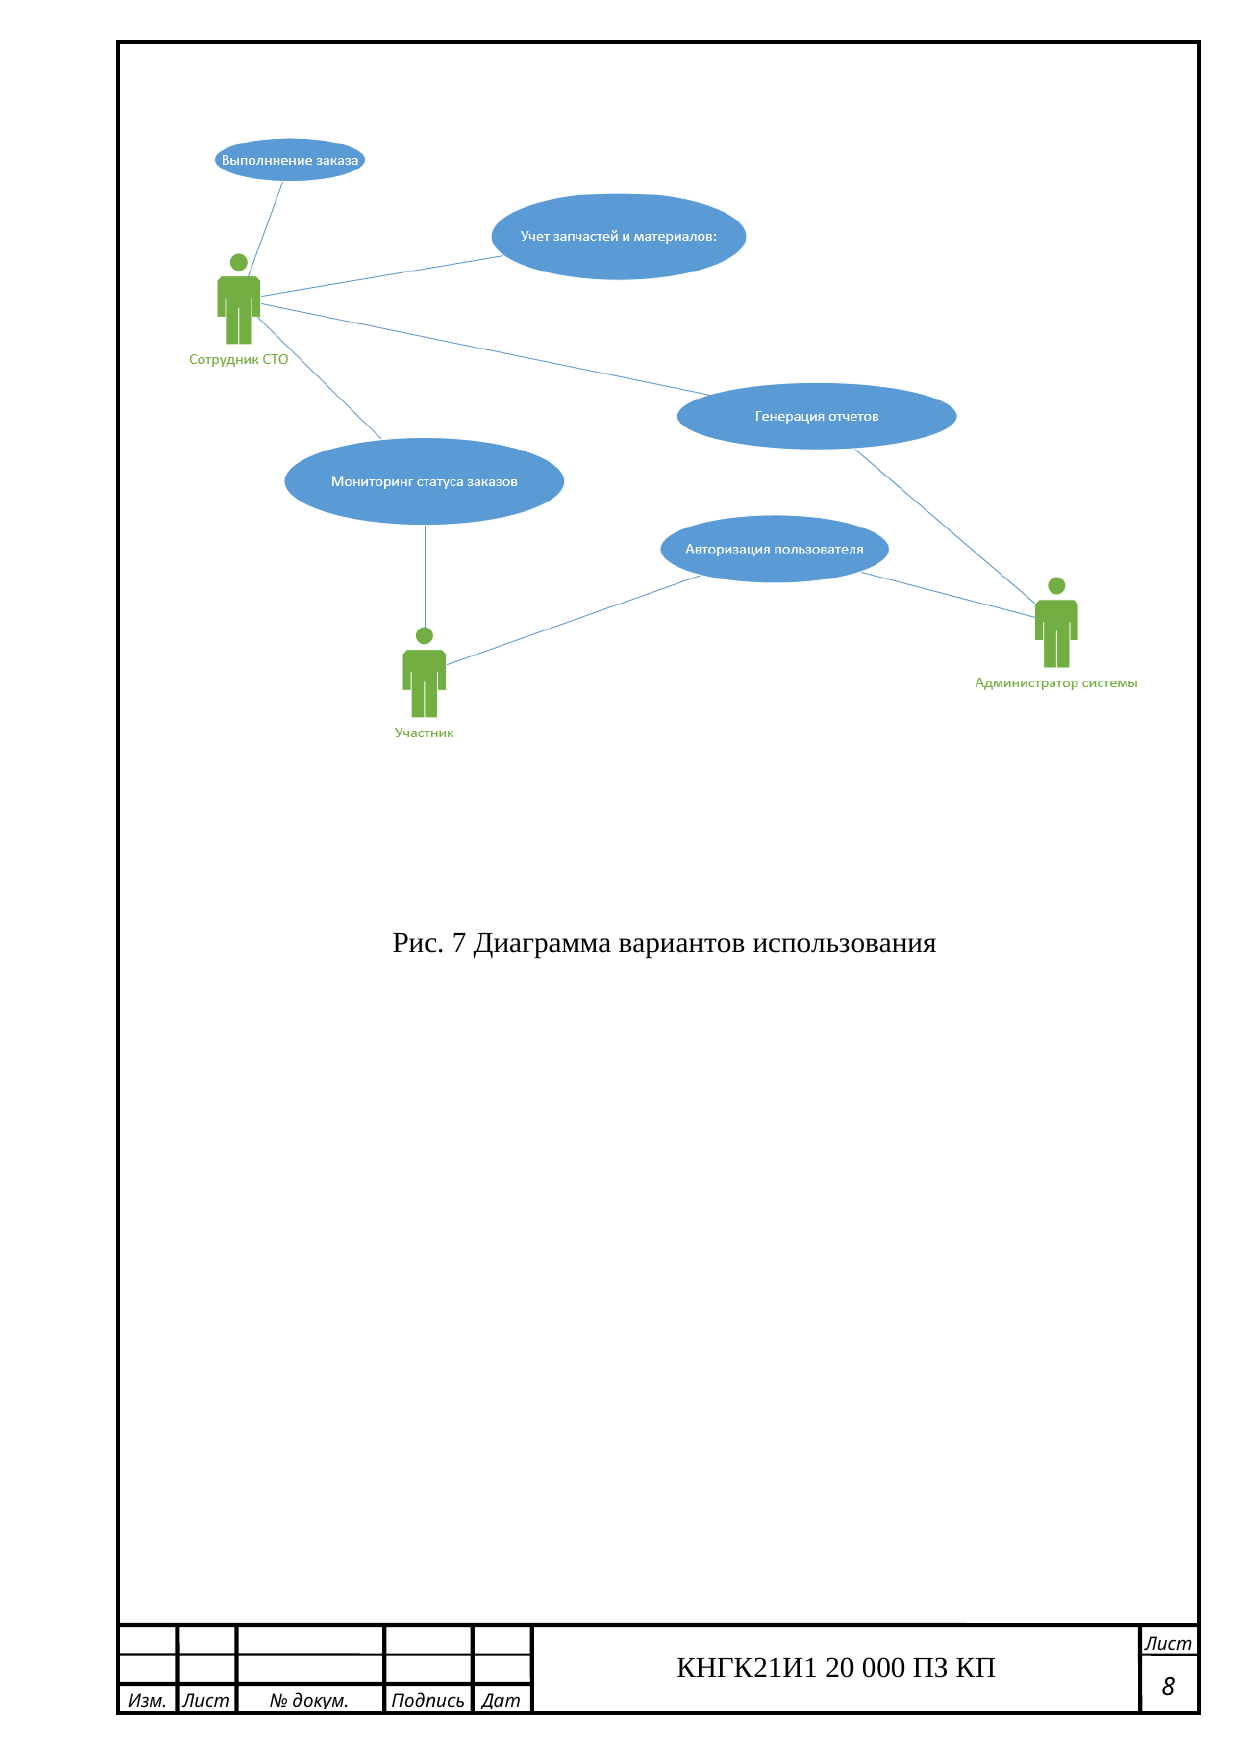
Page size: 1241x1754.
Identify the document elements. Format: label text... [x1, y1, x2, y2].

picture [177, 118, 1152, 809]
text Рис. 7 Диаграмма вариантов использования [177, 925, 1152, 959]
